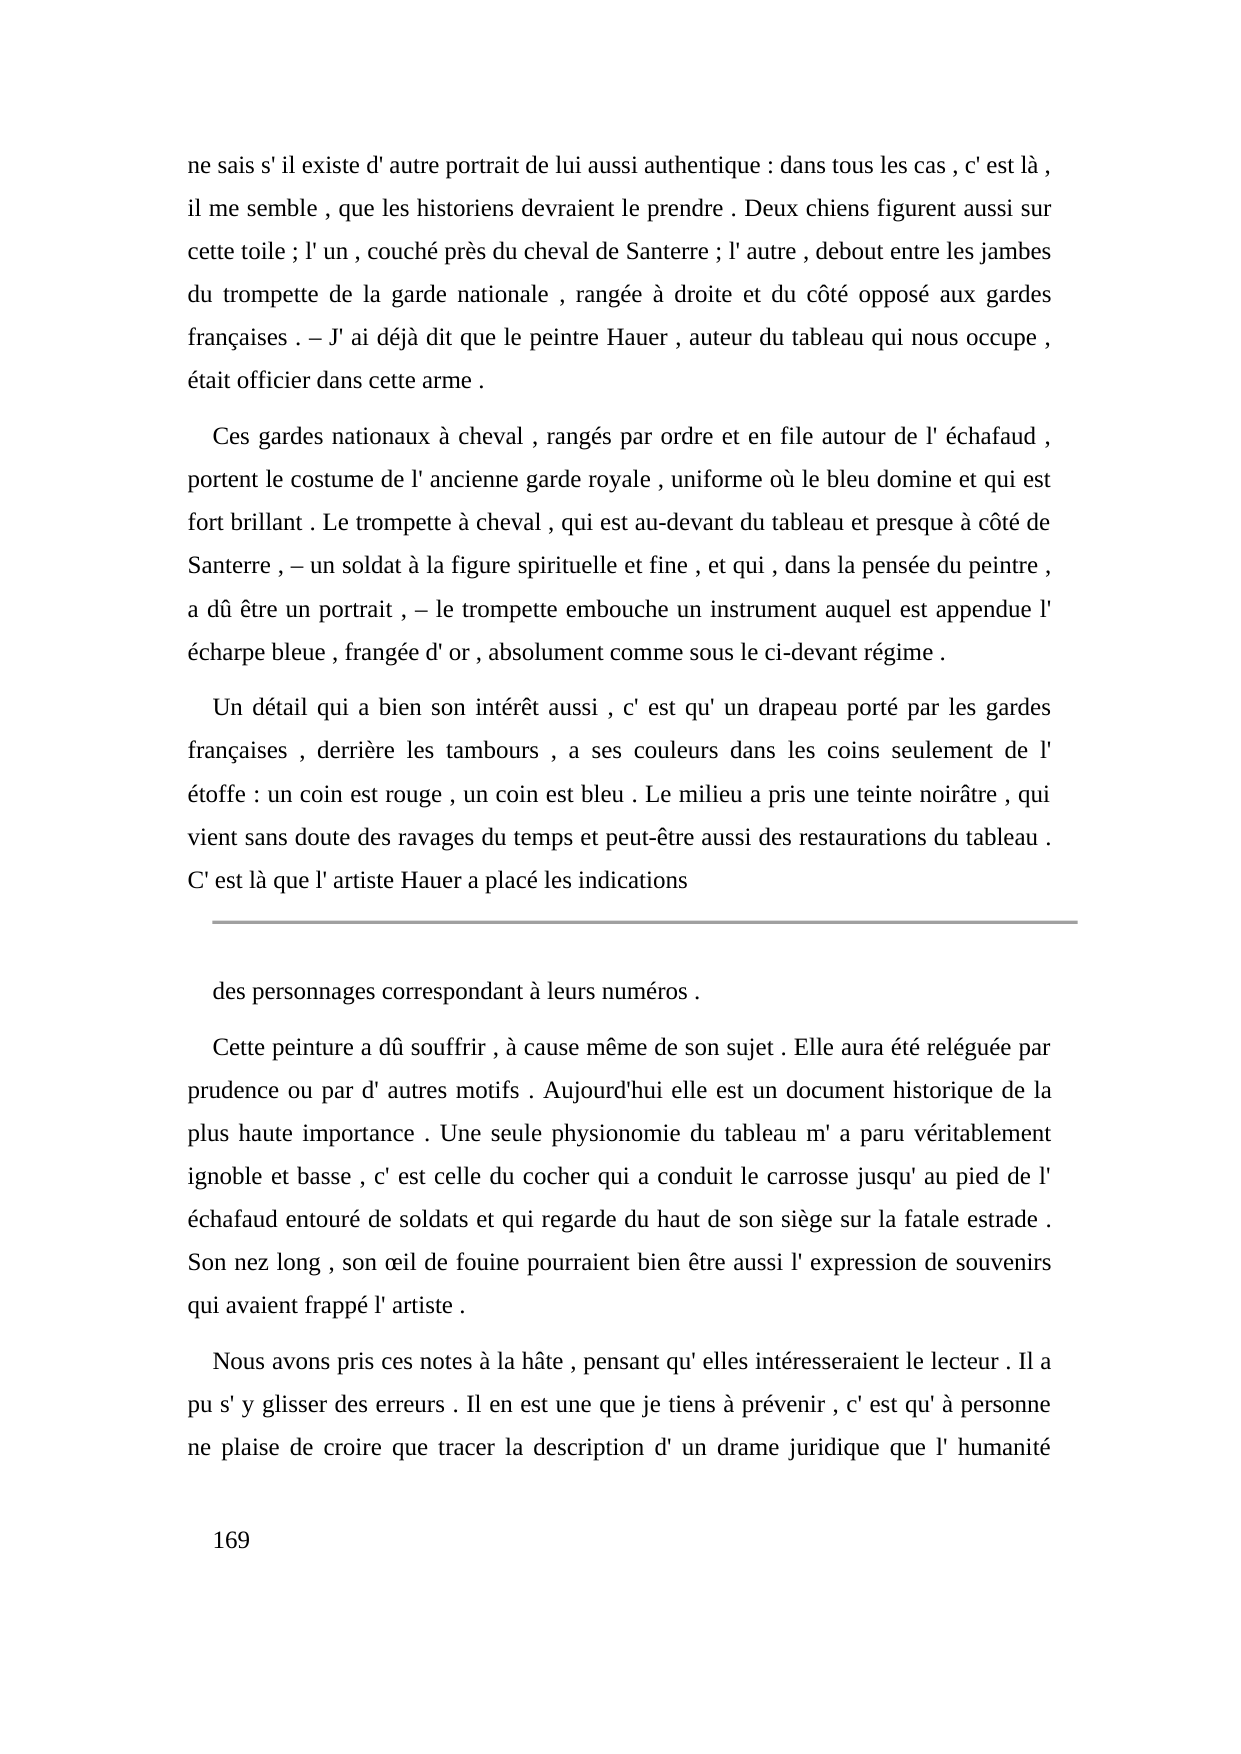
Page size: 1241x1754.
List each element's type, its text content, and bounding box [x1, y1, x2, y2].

text Ces gardes nationaux à cheval , rangés par ordre et en file autour de l' échafaud , portent le costume de l' ancienne garde royale , uniforme où le bleu domine et qui est fort brillant . Le trompette à cheval , qui est au-devant du tableau et presque à côté de Santerre , – un soldat à la figure spirituelle et fine , et qui , dans la pensée du peintre , a dû être un portrait , – le trompette embouche un instrument auquel est appendue l' écharpe bleue , frangée d' or , absolument comme sous le ci-devant régime . [187, 421, 1053, 666]
text des personnages correspondant à leurs numéros . [187, 976, 1053, 1005]
text Cette peinture a dû souffrir , à cause même de son sujet . Elle aura été reléguée par prudence ou par d' autres motifs . Aujourd'hui elle est un document historique de la plus haute importance . Une seule physionomie du tableau m' a paru véritablement ignoble et basse , c' est celle du cocher qui a conduit le carrosse jusqu' au pied de l' échafaud entouré de soldats et qui regarde du haut de son siège sur la fatale estrade . Son nez long , son œil de fouine pourraient bien être aussi l' expression de souvenirs qui avaient frappé l' artiste . [187, 1032, 1053, 1319]
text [187, 1346, 1053, 1461]
text Un détail qui a bien son intérêt aussi , c' est qu' un drapeau porté par les gardes françaises , derrière les tambours , a ses couleurs dans les coins seulement de l' étoffe : un coin est rouge , un coin est bleu . Le milieu a pris une teinte noirâtre , qui vient sans doute des ravages du temps et peut-être aussi des restaurations du tableau . C' est là que l' artiste Hauer a placé les indications [187, 692, 1053, 894]
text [187, 150, 1053, 394]
